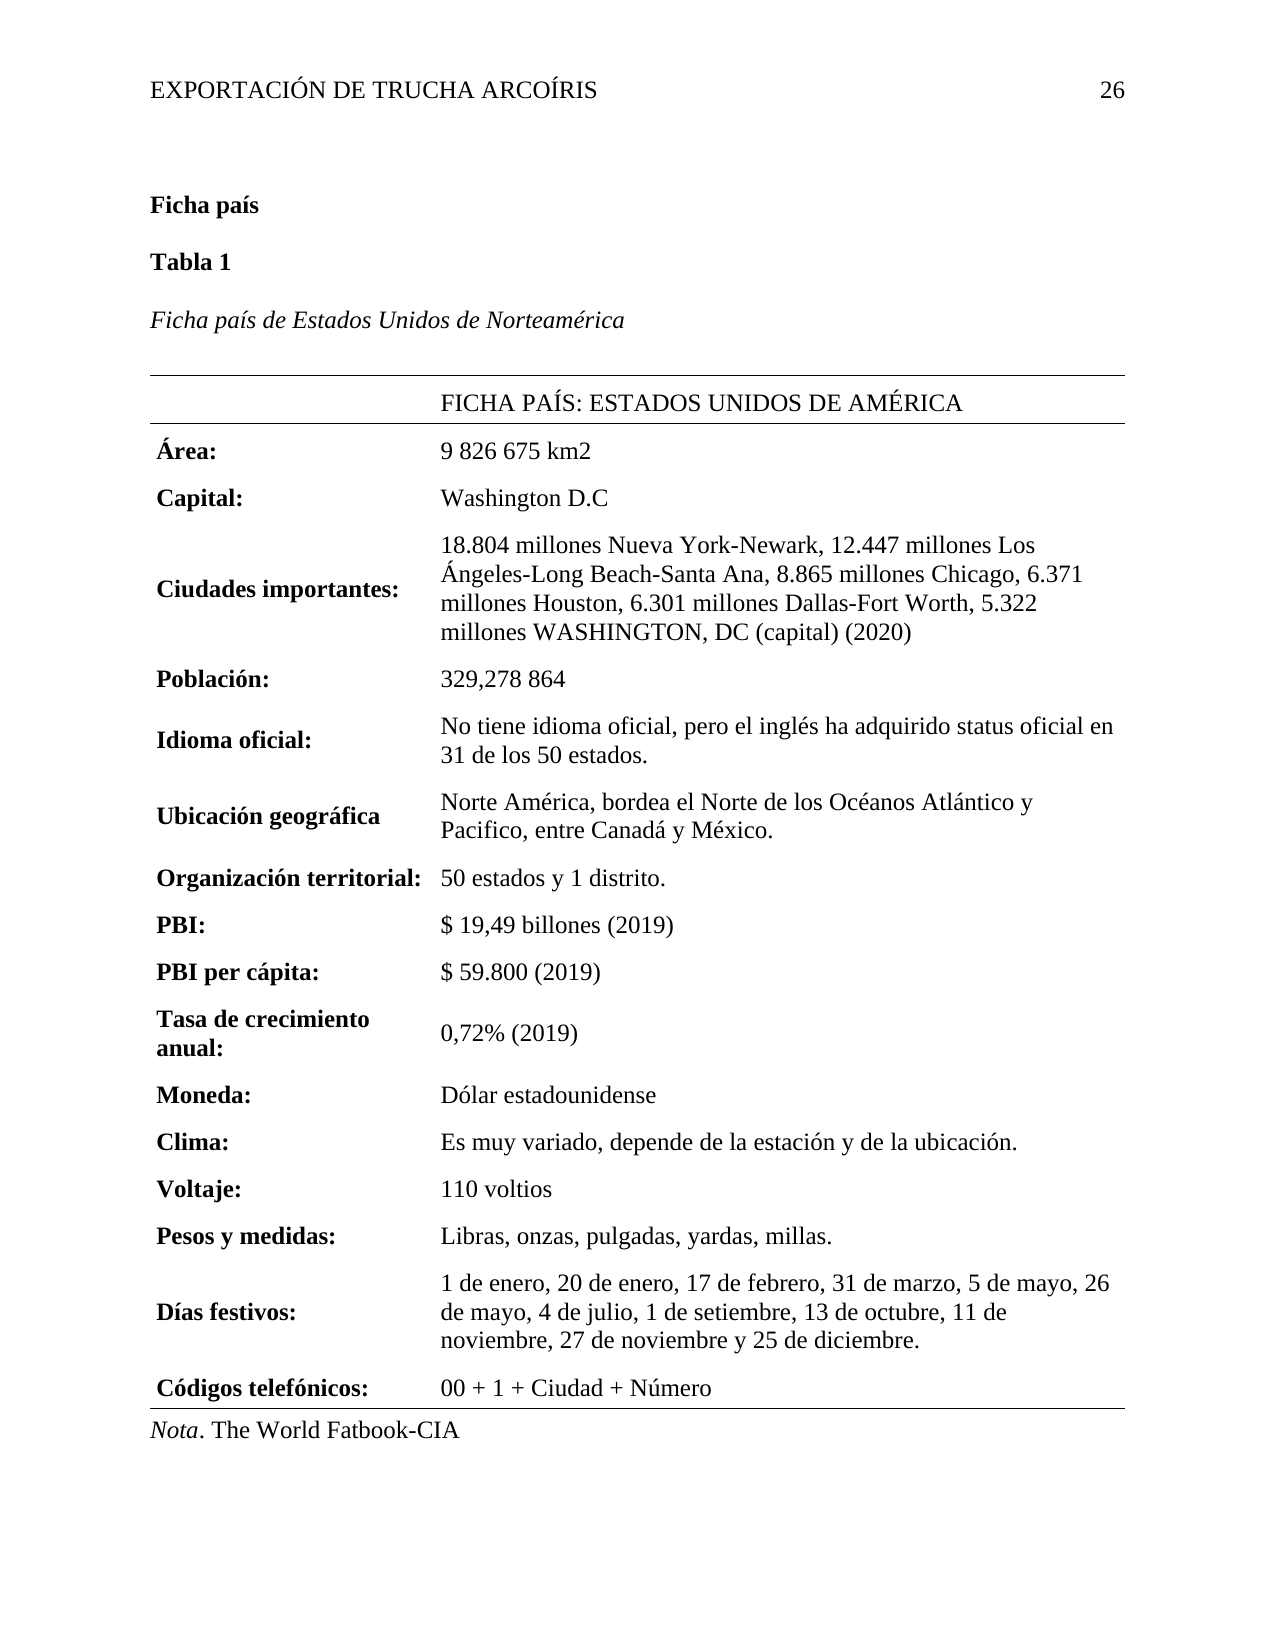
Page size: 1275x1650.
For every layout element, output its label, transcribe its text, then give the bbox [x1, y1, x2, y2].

table_cell Ciudades importantes: [150, 518, 434, 652]
table_cell Organización territorial: [150, 850, 434, 897]
table_cell 00 + 1 + Ciudad + Número [434, 1360, 1125, 1407]
table_cell 0,72% (2019) [434, 992, 1125, 1067]
table_cell Idioma oficial: [150, 699, 434, 774]
table_cell Libras, onzas, pulgadas, yardas, millas. [434, 1209, 1125, 1256]
subtitle Ficha país [150, 190, 1125, 219]
table_cell Capital: [150, 471, 434, 518]
table_cell $ 59.800 (2019) [434, 945, 1125, 992]
table_cell Pesos y medidas: [150, 1209, 434, 1256]
table_cell Dólar estadounidense [434, 1068, 1125, 1114]
table_cell Área: [150, 424, 434, 471]
table_cell Norte América, bordea el Norte de los Océanos Atlántico y Pacifico, entre Canadá y México. [434, 775, 1125, 850]
table_cell $ 19,49 billones (2019) [434, 898, 1125, 944]
table_cell Moneda: [150, 1068, 434, 1114]
table_cell Washington D.C [434, 471, 1125, 518]
title Tabla 1 [150, 247, 1125, 276]
table_cell PBI per cápita: [150, 945, 434, 992]
table_header [150, 376, 434, 423]
table_cell 9 826 675 km2 [434, 424, 1125, 471]
table_cell PBI: [150, 898, 434, 944]
table_cell 50 estados y 1 distrito. [434, 850, 1125, 897]
table_cell 329,278 864 [434, 652, 1125, 699]
table_cell Ubicación geográfica [150, 775, 434, 850]
table_cell Tasa de crecimiento anual: [150, 992, 434, 1067]
table_header FICHA PAÍS: ESTADOS UNIDOS DE AMÉRICA [434, 376, 1125, 423]
table_cell Población: [150, 652, 434, 699]
table_cell Voltaje: [150, 1162, 434, 1209]
text Nota. The World Fatbook-CIA [150, 1415, 1125, 1443]
text Ficha país de Estados Unidos de Norteamérica [150, 305, 1125, 334]
table_cell 1 de enero, 20 de enero, 17 de febrero, 31 de marzo, 5 de mayo, 26 de mayo, 4 de julio, 1 de setiembre, 13 de octubre, 11 de noviembre, 27 de noviembre y 25 de diciembre. [434, 1256, 1125, 1360]
table_cell 18.804 millones Nueva York-Newark, 12.447 millones Los Ángeles-Long Beach-Santa Ana, 8.865 millones Chicago, 6.371 millones Houston, 6.301 millones Dallas-Fort Worth, 5.322 millones WASHINGTON, DC (capital) (2020) [434, 518, 1125, 652]
table_cell Códigos telefónicos: [150, 1360, 434, 1407]
table_cell No tiene idioma oficial, pero el inglés ha adquirido status oficial en 31 de los 50 estados. [434, 699, 1125, 774]
table_cell 110 voltios [434, 1162, 1125, 1209]
table_cell Clima: [150, 1115, 434, 1162]
table_cell Días festivos: [150, 1256, 434, 1360]
table_cell Es muy variado, depende de la estación y de la ubicación. [434, 1115, 1125, 1162]
